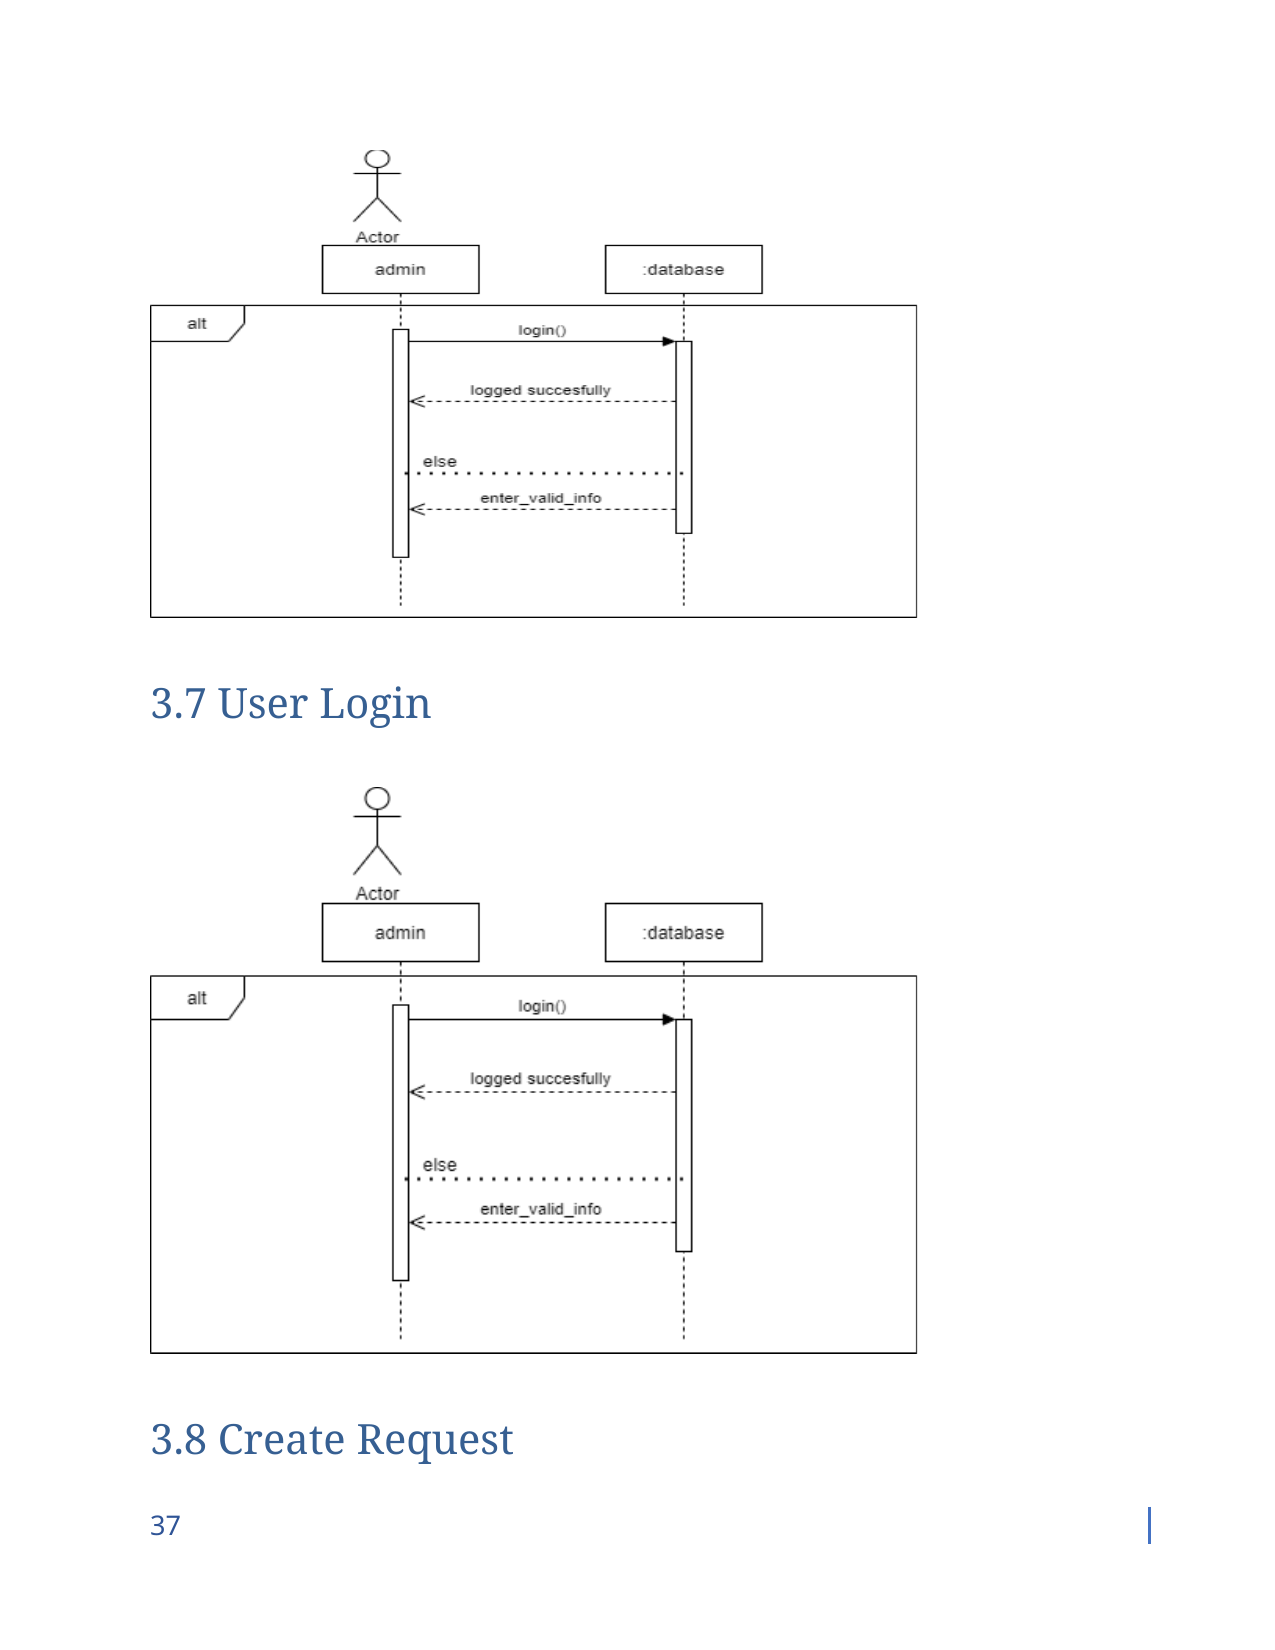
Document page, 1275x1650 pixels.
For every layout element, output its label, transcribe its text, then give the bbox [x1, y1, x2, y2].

text 3.7 User Login [150, 674, 1125, 731]
text 3.8 Create Request [150, 1410, 1125, 1467]
picture [150, 150, 918, 618]
picture [150, 787, 918, 1354]
